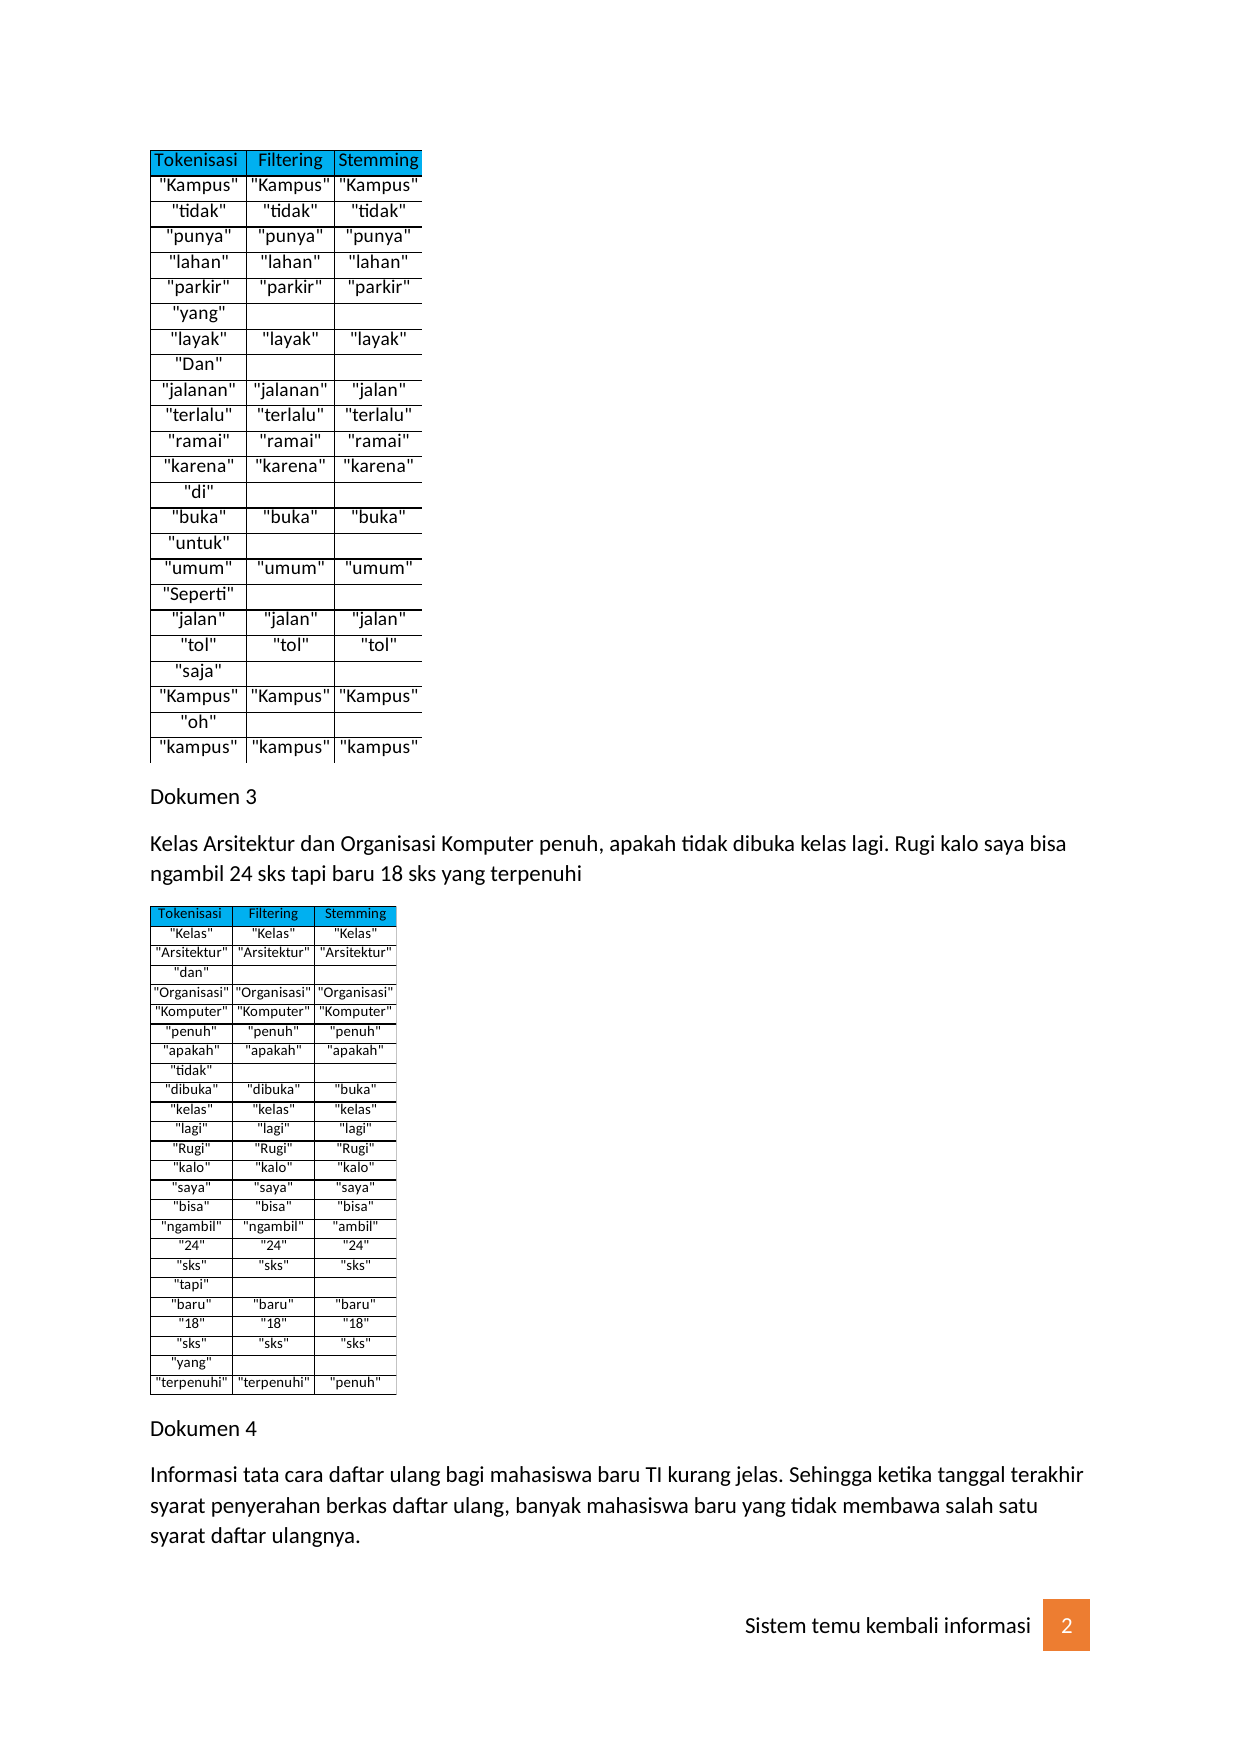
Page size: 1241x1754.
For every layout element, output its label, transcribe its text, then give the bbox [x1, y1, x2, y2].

text Dokumen 3 [150, 782, 1090, 811]
text Informasi tata cara daftar ulang bagi mahasiswa baru TI kurang jelas. Sehingga ketika tanggal terakhir syarat penyerahan berkas daftar ulang, banyak mahasiswa baru yang tidak membawa salah satu syarat daftar ulangnya. [150, 1461, 1090, 1549]
text Kelas Arsitektur dan Organisasi Komputer penuh, apakah tidak dibuka kelas lagi. Rugi kalo saya bisa ngambil 24 sks tapi baru 18 sks yang terpenuhi [150, 829, 1090, 888]
text Dokumen 4 [150, 1414, 1090, 1442]
